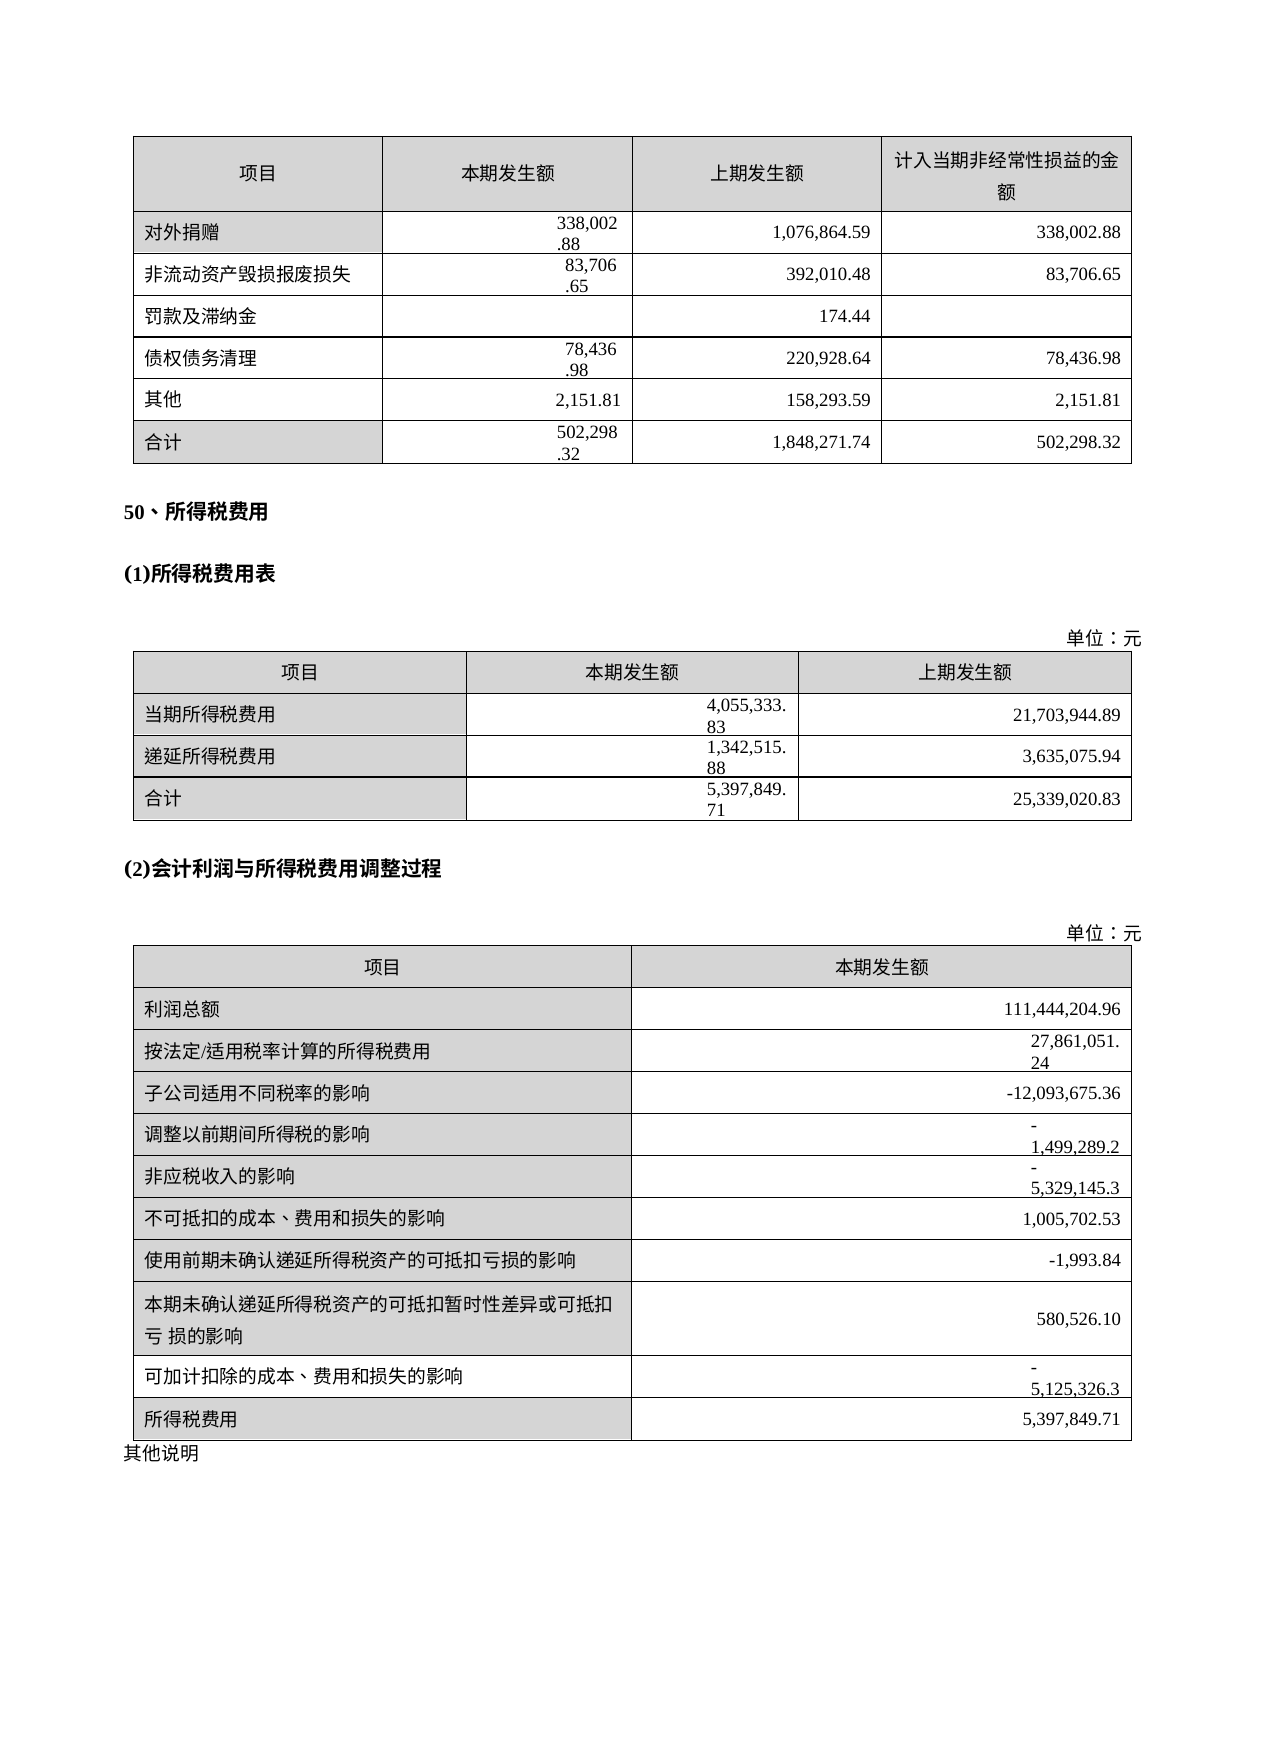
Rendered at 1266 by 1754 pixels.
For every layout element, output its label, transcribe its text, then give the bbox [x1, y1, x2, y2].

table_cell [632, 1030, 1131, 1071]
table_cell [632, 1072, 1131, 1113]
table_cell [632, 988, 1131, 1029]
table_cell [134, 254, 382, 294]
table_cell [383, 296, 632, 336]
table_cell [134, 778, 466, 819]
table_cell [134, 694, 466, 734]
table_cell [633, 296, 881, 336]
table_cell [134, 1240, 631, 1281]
text 单位：元 [124, 625, 1142, 651]
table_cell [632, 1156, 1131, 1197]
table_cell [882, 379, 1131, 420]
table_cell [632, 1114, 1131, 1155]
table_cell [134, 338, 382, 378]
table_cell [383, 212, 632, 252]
subtitle 50、所得税费用 [124, 497, 1142, 526]
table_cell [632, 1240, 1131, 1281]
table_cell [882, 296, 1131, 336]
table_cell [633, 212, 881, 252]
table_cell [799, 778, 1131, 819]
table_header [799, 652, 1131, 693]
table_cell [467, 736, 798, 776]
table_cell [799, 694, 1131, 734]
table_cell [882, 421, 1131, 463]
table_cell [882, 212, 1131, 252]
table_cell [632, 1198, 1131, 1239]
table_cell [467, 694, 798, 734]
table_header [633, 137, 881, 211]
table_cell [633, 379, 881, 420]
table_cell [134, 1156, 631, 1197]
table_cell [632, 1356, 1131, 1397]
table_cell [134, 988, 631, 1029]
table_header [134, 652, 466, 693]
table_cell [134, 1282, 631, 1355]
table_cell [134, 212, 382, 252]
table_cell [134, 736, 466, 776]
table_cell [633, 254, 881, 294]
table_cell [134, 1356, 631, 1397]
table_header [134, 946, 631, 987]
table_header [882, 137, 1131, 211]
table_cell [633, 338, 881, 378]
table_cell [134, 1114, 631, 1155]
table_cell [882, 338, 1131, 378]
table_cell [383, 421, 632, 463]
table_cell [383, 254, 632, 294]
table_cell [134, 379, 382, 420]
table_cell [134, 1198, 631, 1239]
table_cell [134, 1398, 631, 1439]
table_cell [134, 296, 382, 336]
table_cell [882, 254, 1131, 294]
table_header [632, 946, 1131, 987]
text 其他说明 [124, 1441, 1142, 1466]
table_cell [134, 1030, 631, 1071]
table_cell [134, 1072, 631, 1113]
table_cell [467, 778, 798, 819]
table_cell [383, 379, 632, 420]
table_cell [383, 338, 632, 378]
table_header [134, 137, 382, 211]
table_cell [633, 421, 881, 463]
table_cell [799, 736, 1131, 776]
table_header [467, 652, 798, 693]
subtitle (2)会计利润与所得税费用调整过程 [124, 854, 1142, 882]
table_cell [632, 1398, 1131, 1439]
text 单位：元 [124, 920, 1142, 945]
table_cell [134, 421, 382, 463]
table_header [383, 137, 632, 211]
subtitle (1)所得税费用表 [124, 559, 1142, 587]
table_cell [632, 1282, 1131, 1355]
